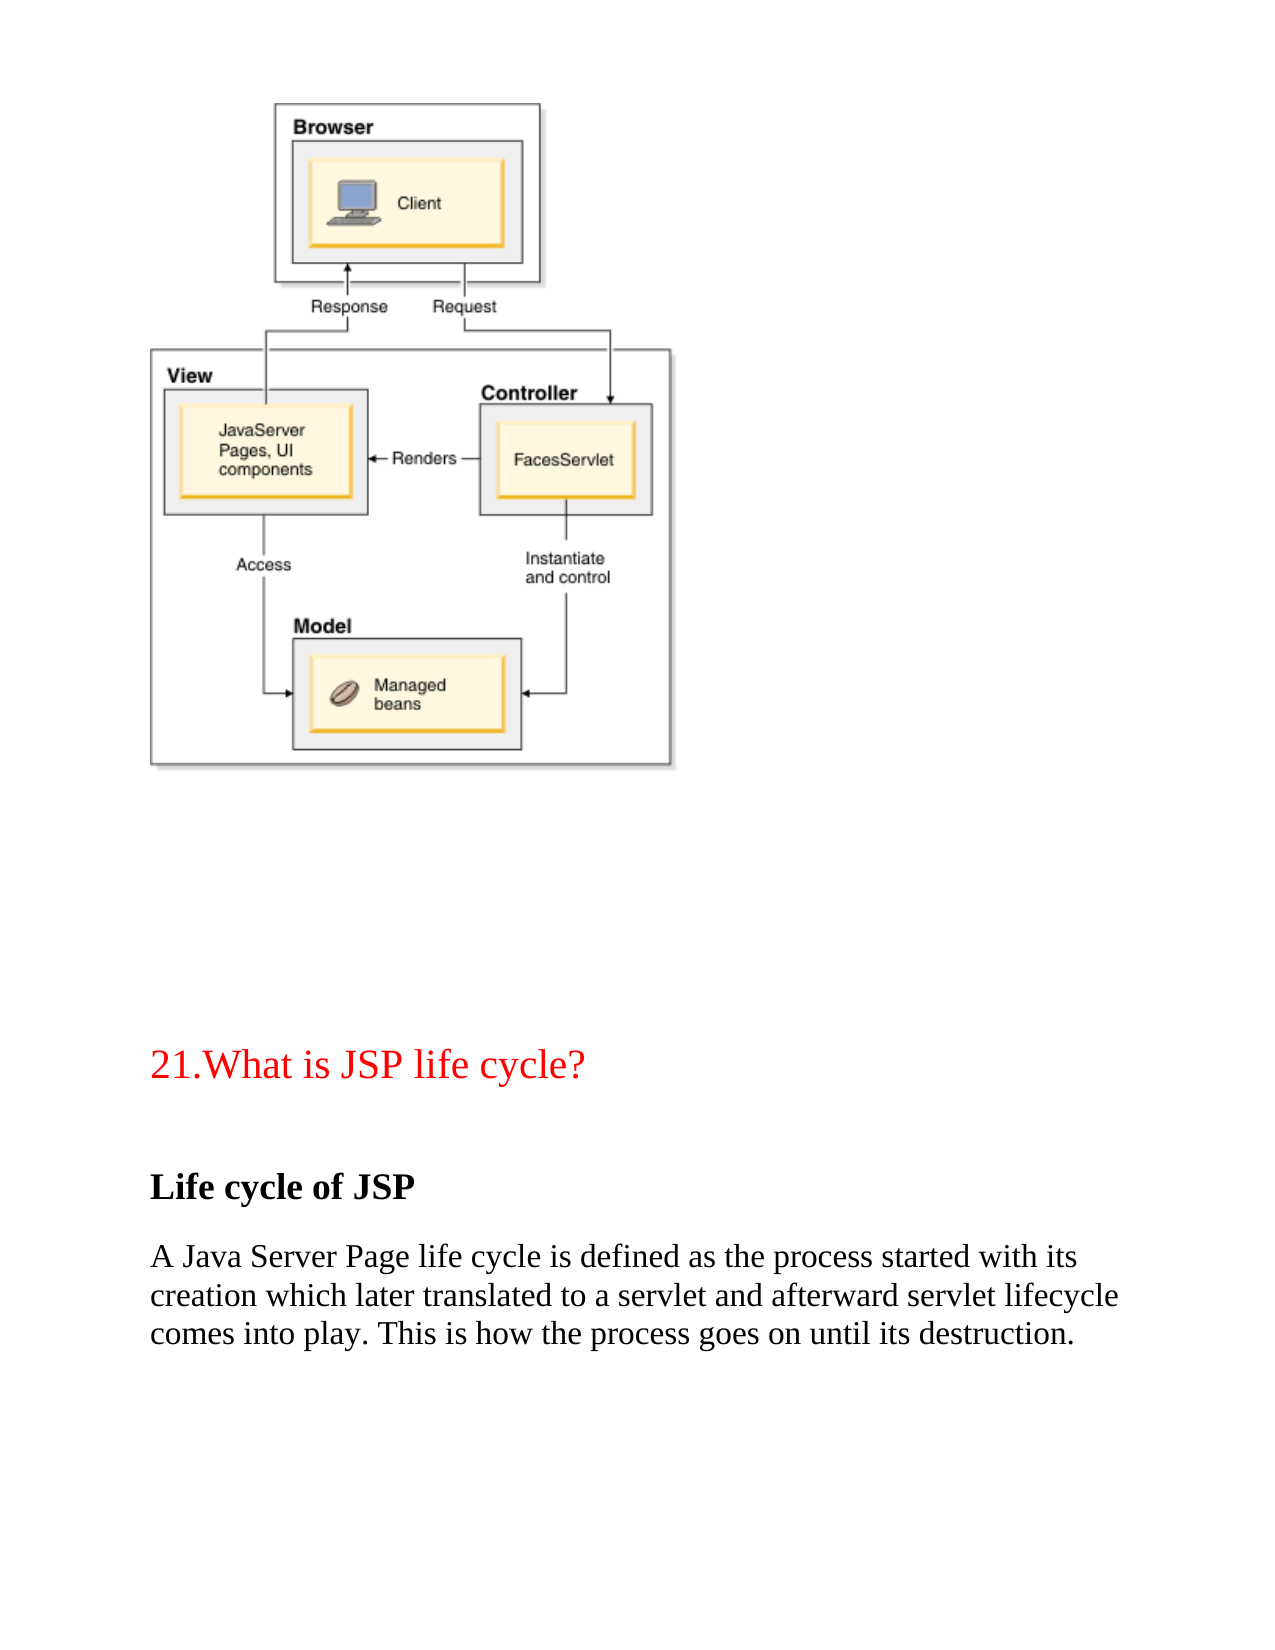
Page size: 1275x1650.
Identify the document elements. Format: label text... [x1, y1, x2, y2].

text A Java Server Page life cycle is defined as the process started with its creation which later translated to a servlet and afterward servlet lifecycle comes into play. This is how the process goes on until its destruction. [150, 1237, 1125, 1352]
text 21.What is JSP life cycle? [150, 1039, 1125, 1087]
text Life cycle of JSP [150, 1164, 1125, 1207]
picture [150, 103, 677, 771]
